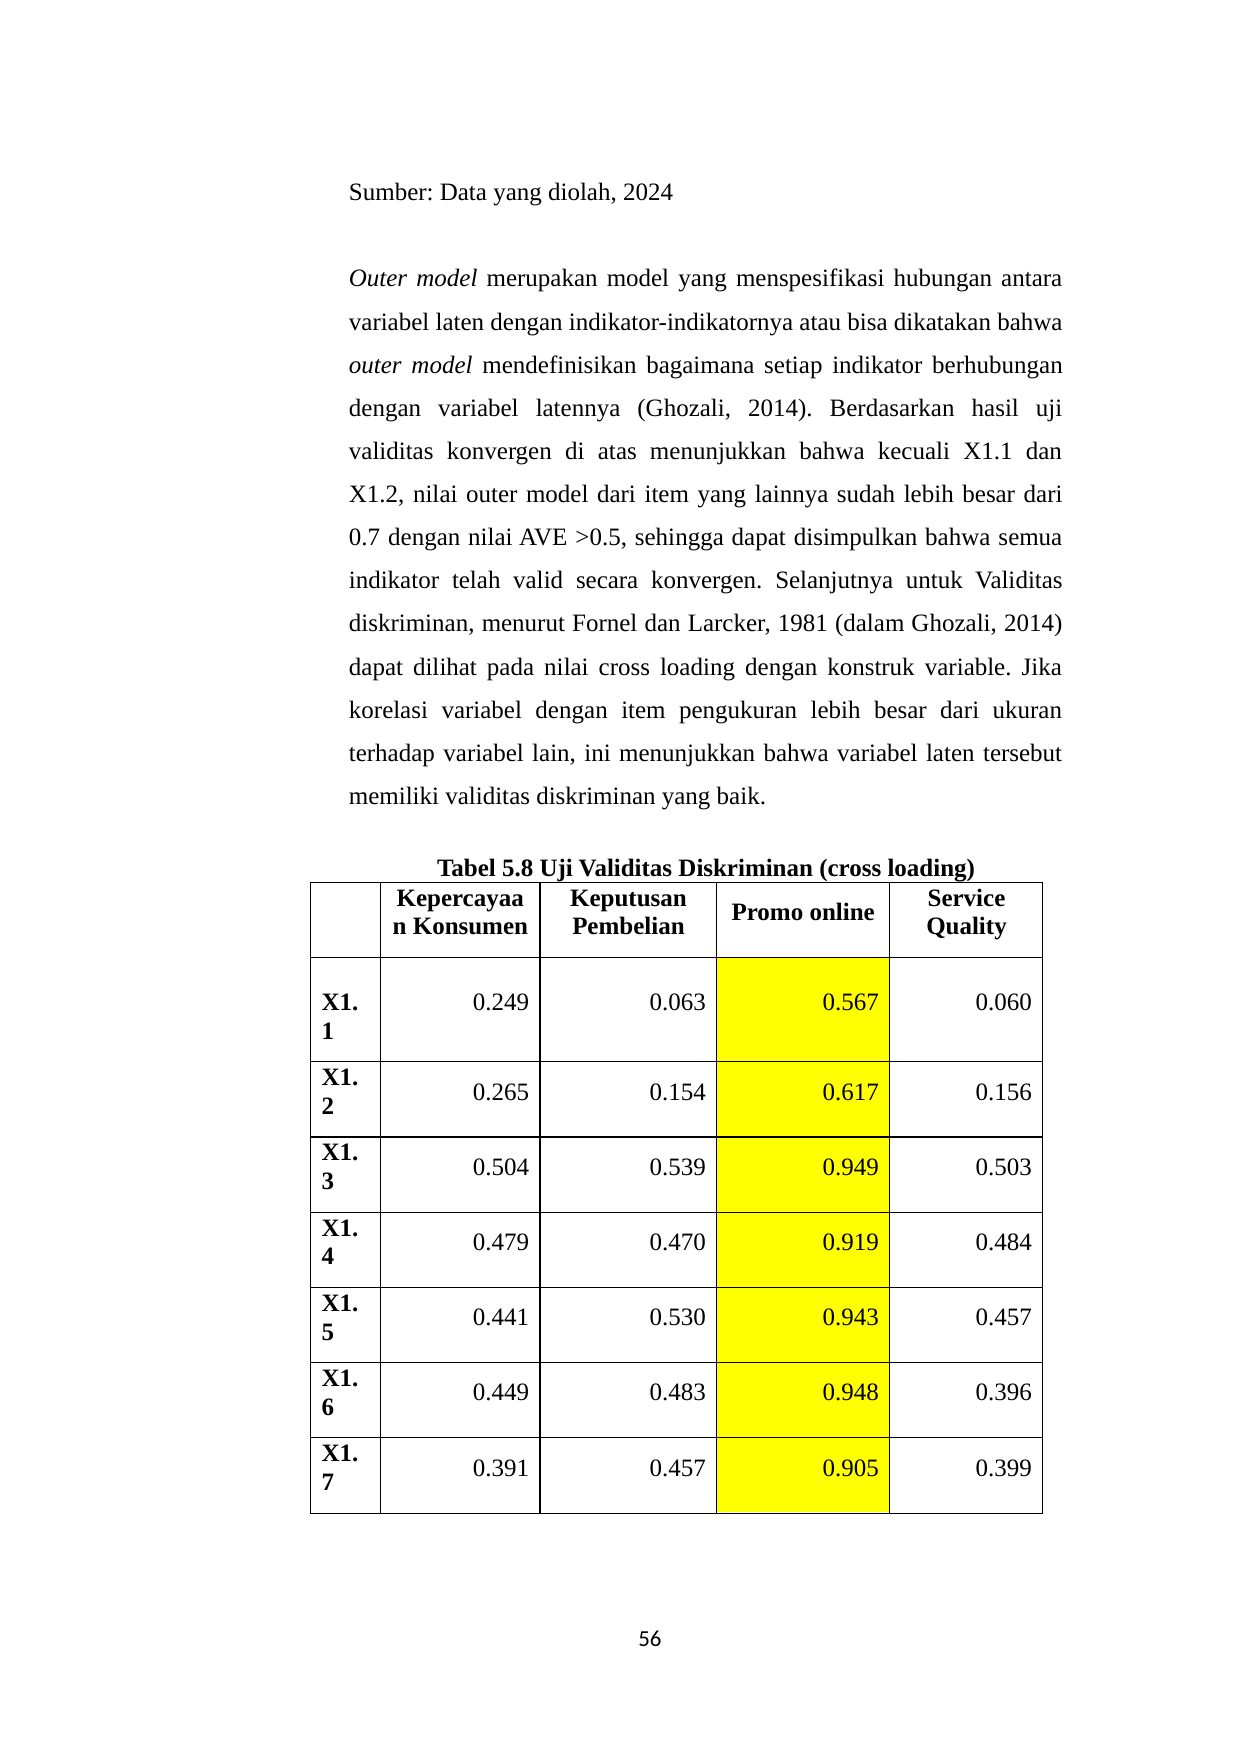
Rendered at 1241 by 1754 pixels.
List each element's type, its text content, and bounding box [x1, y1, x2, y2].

table_cell 0.504 [381, 1138, 539, 1212]
table_cell 0.063 [541, 958, 716, 1061]
table_cell 0.457 [541, 1438, 716, 1512]
table_cell X1.4 [311, 1213, 380, 1287]
table_cell 0.449 [381, 1363, 539, 1437]
table_cell 0.567 [717, 958, 889, 1061]
list Tabel 5.8 Uji Validitas Diskriminan (cross loading) [349, 853, 1063, 882]
table_cell 0.539 [541, 1138, 716, 1212]
table_cell 0.530 [541, 1288, 716, 1362]
list Outer model merupakan model yang menspesifikasi hubungan antara variabel laten dengan indikator-indikatornya atau bisa dikatakan bahwa outer model mendefinisikan bagaimana setiap indikator berhubungan dengan variabel latennya (Ghozali, 2014). Berdasarkan hasil uji validitas konvergen di atas menunjukkan bahwa kecuali X1.1 dan X1.2, nilai outer model dari item yang lainnya sudah lebih besar dari 0.7 dengan nilai AVE >0.5, sehingga dapat disimpulkan bahwa semua indikator telah valid secara konvergen. Selanjutnya untuk Validitas diskriminan, menurut Fornel dan Larcker, 1981 (dalam Ghozali, 2014) dapat dilihat pada nilai cross loading dengan konstruk variable. Jika korelasi variabel dengan item pengukuran lebih besar dari ukuran terhadap variabel lain, ini menunjukkan bahwa variabel laten tersebut memiliki validitas diskriminan yang baik. [349, 263, 1063, 810]
table_cell 0.919 [717, 1213, 889, 1287]
table_cell 0.154 [541, 1062, 716, 1136]
table_cell 0.484 [890, 1213, 1042, 1287]
table_cell 0.399 [890, 1438, 1042, 1512]
table_cell 0.265 [381, 1062, 539, 1136]
table_cell X1.3 [311, 1138, 380, 1212]
table_cell ﻿X1.1 [311, 958, 380, 1061]
table_cell 0.457 [890, 1288, 1042, 1362]
table_header Keputusan Pembelian [541, 883, 716, 957]
table_cell X1.2 [311, 1062, 380, 1136]
table_cell 0.617 [717, 1062, 889, 1136]
table_cell X1.7 [311, 1438, 380, 1512]
table_cell 0.060 [890, 958, 1042, 1061]
table_cell 0.441 [381, 1288, 539, 1362]
table_header [311, 883, 380, 957]
table_cell 0.905 [717, 1438, 889, 1512]
table_cell 0.249 [381, 958, 539, 1061]
table_cell 0.483 [541, 1363, 716, 1437]
table_cell 0.156 [890, 1062, 1042, 1136]
table_cell 0.949 [717, 1138, 889, 1212]
table_cell 0.943 [717, 1288, 889, 1362]
table_cell 0.470 [541, 1213, 716, 1287]
table_cell X1.6 [311, 1363, 380, 1437]
table_cell 0.396 [890, 1363, 1042, 1437]
table_header Service Quality [890, 883, 1042, 957]
table_cell 0.479 [381, 1213, 539, 1287]
table_cell X1.5 [311, 1288, 380, 1362]
list Sumber: Data yang diolah, 2024 [349, 177, 1063, 206]
table_cell 0.948 [717, 1363, 889, 1437]
table_cell 0.503 [890, 1138, 1042, 1212]
table_header Promo online [717, 883, 889, 957]
table_header Kepercayaan Konsumen [381, 883, 539, 957]
table_cell 0.391 [381, 1438, 539, 1512]
